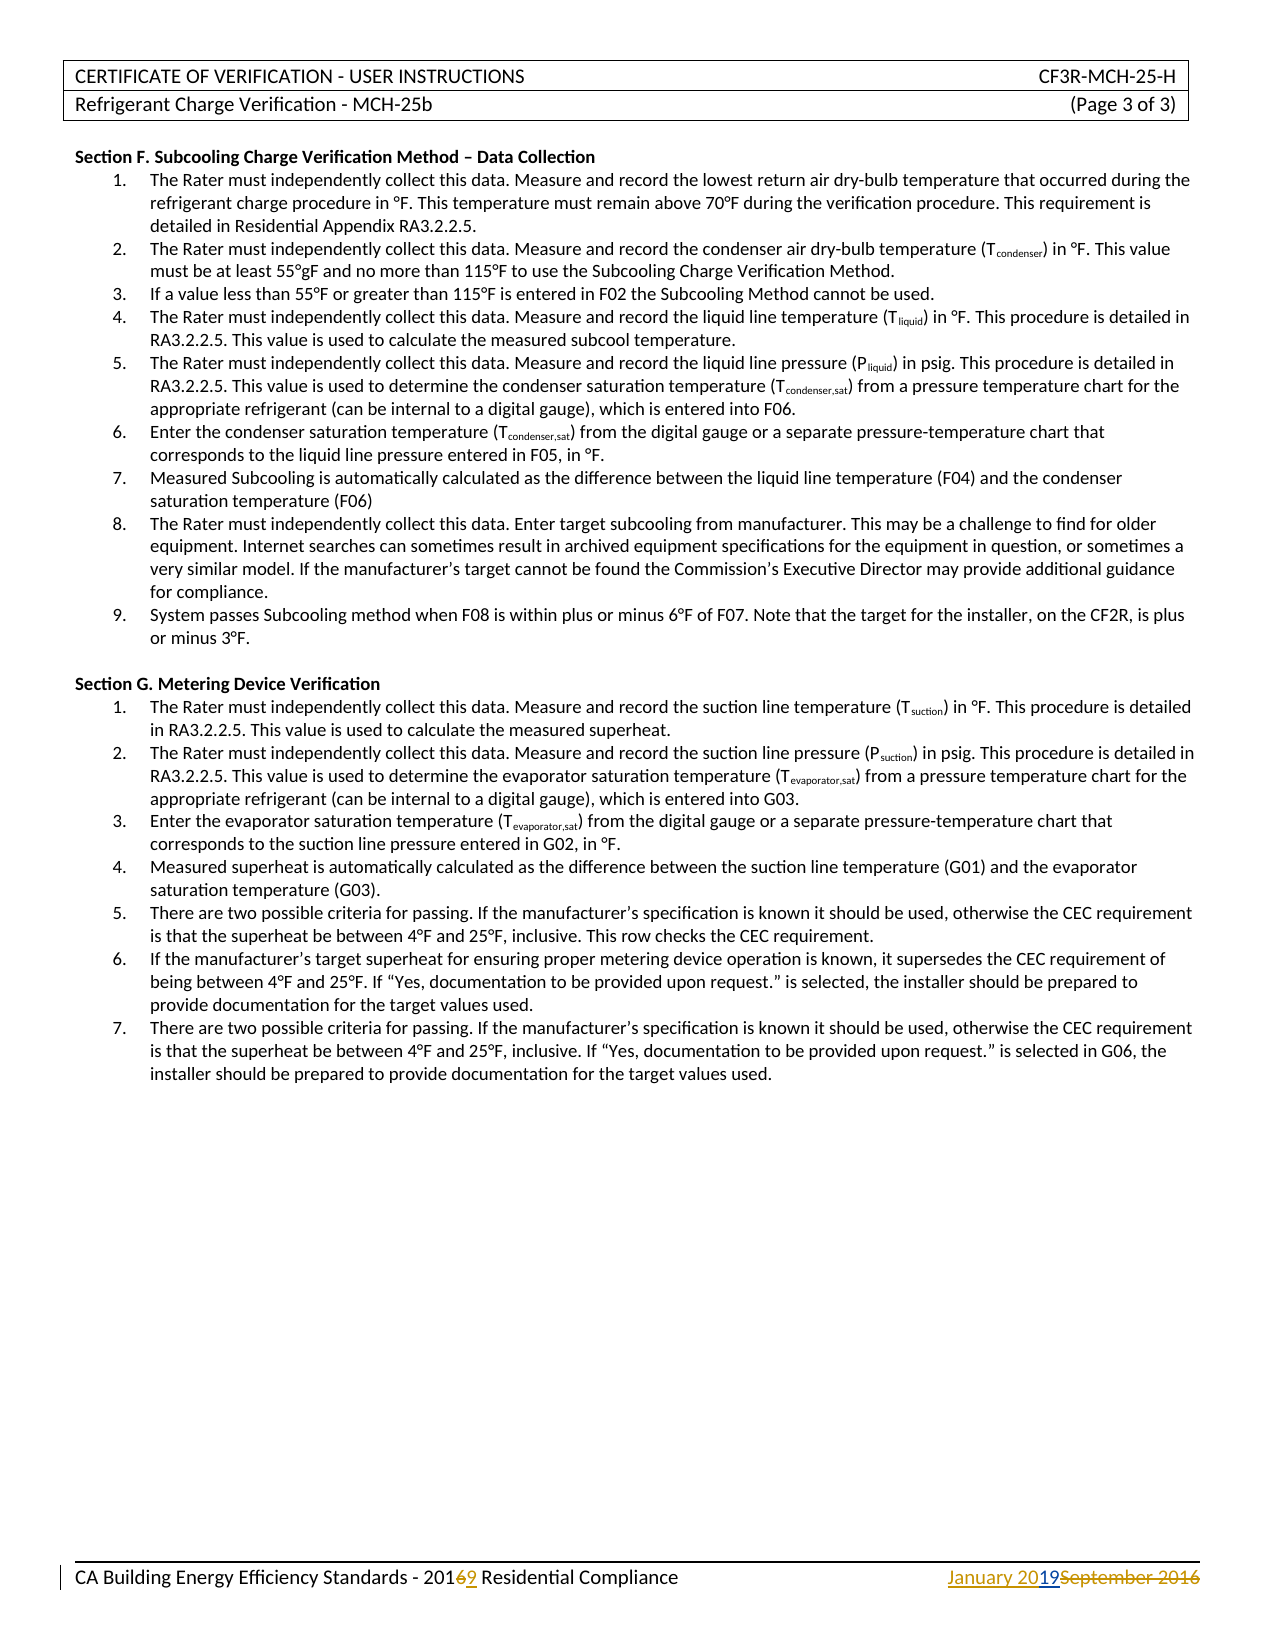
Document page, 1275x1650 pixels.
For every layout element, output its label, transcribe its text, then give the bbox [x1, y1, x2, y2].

text Section F. Subcooling Charge Verification Method – Data Collection [75, 145, 1200, 168]
text Section G. Metering Device Verification [75, 672, 1200, 695]
list Enter the evaporator saturation temperature (Tevaporator,sat) from the digital gauge or a separate pressure-temperature chart that corresponds to the suction line pressure entered in G02, in °F. [112, 810, 1200, 856]
list Measured superheat is automatically calculated as the difference between the suction line temperature (G01) and the evaporator saturation temperature (G03). [112, 856, 1200, 901]
list The Rater must independently collect this data. Measure and record the liquid line pressure (Pliquid) in psig. This procedure is detailed in RA3.2.2.5. This value is used to determine the condenser saturation temperature (Tcondenser,sat) from a pressure temperature chart for the appropriate refrigerant (can be internal to a digital gauge), which is entered into F06. [112, 351, 1200, 420]
list The Rater must independently collect this data. Measure and record the suction line pressure (Psuction) in psig. This procedure is detailed in RA3.2.2.5. This value is used to determine the evaporator saturation temperature (Tevaporator,sat) from a pressure temperature chart for the appropriate refrigerant (can be internal to a digital gauge), which is entered into G03. [112, 741, 1200, 810]
list Measured Subcooling is automatically calculated as the difference between the liquid line temperature (F04) and the condenser saturation temperature (F06) [112, 466, 1200, 512]
list System passes Subcooling method when F08 is within plus or minus 6°F of F07. Note that the target for the installer, on the CF2R, is plus or minus 3°F. [112, 603, 1200, 649]
list The Rater must independently collect this data. Measure and record the liquid line temperature (Tliquid) in °F. This procedure is detailed in RA3.2.2.5. This value is used to calculate the measured subcool temperature. [112, 306, 1200, 351]
list There are two possible criteria for passing. If the manufacturer’s specification is known it should be used, otherwise the CEC requirement is that the superheat be between 4°F and 25°F, inclusive. This row checks the CEC requirement. [112, 901, 1200, 947]
list The Rater must independently collect this data. Measure and record the lowest return air dry-bulb temperature that occurred during the refrigerant charge procedure in °F. This temperature must remain above 70°F during the verification procedure. This requirement is detailed in Residential Appendix RA3.2.2.5. [112, 168, 1200, 237]
list If the manufacturer’s target superheat for ensuring proper metering device operation is known, it supersedes the CEC requirement of being between 4°F and 25°F. If “Yes, documentation to be provided upon request.” is selected, the installer should be prepared to provide documentation for the target values used. [112, 947, 1200, 1016]
list Enter the condenser saturation temperature (Tcondenser,sat) from the digital gauge or a separate pressure-temperature chart that corresponds to the liquid line pressure entered in F05, in °F. [112, 420, 1200, 466]
list If a value less than 55°F or greater than 115°F is entered in F02 the Subcooling Method cannot be used. [112, 283, 1200, 306]
list The Rater must independently collect this data. Measure and record the condenser air dry-bulb temperature (Tcondenser) in °F. This value must be at least 55°gF and no more than 115°F to use the Subcooling Charge Verification Method. [112, 237, 1200, 283]
list The Rater must independently collect this data. Measure and record the suction line temperature (Tsuction) in °F. This procedure is detailed in RA3.2.2.5. This value is used to calculate the measured superheat. [112, 695, 1200, 741]
list There are two possible criteria for passing. If the manufacturer’s specification is known it should be used, otherwise the CEC requirement is that the superheat be between 4°F and 25°F, inclusive. If “Yes, documentation to be provided upon request.” is selected in G06, the installer should be prepared to provide documentation for the target values used. [112, 1016, 1200, 1085]
list The Rater must independently collect this data. Enter target subcooling from manufacturer. This may be a challenge to find for older equipment. Internet searches can sometimes result in archived equipment specifications for the equipment in question, or sometimes a very similar model. If the manufacturer’s target cannot be found the Commission’s Executive Director may provide additional guidance for compliance. [112, 512, 1200, 603]
